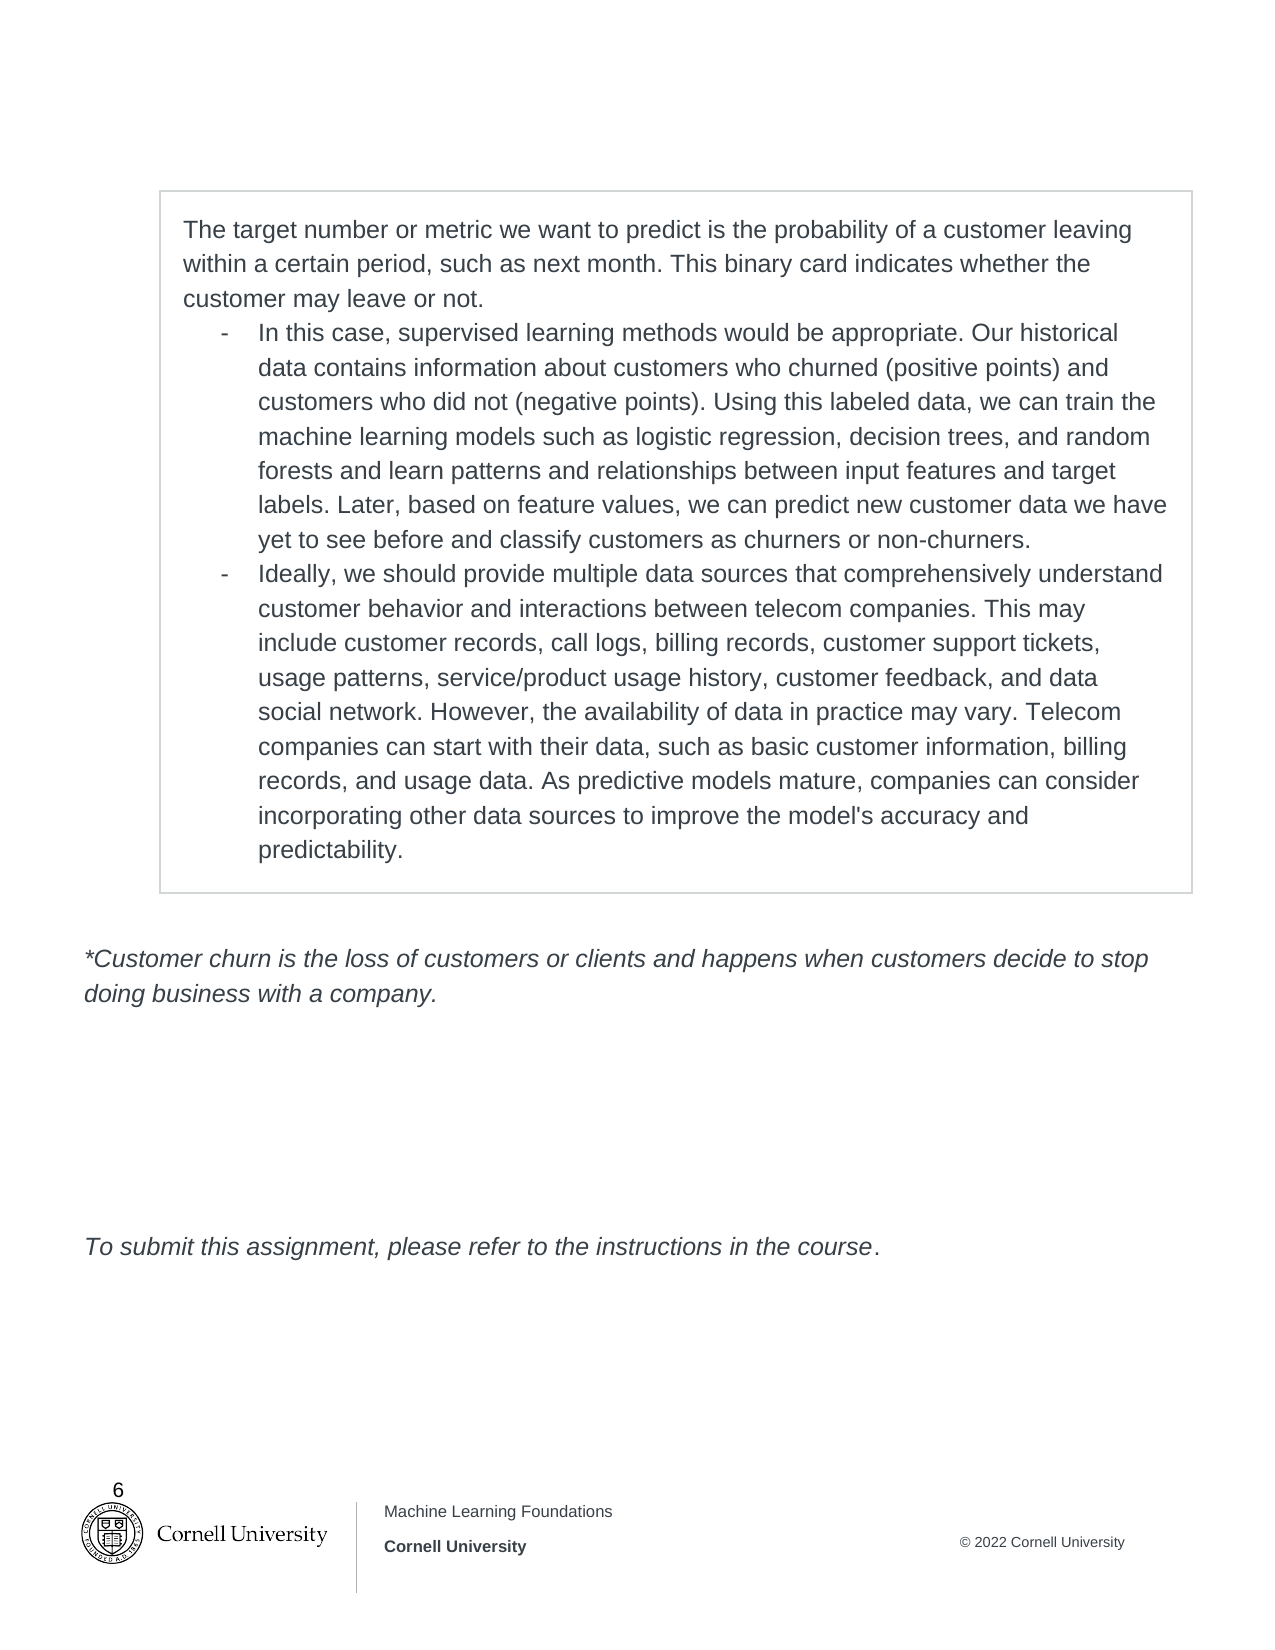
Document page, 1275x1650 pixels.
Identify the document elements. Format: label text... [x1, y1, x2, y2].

text To submit this assignment, please refer to the instructions in the course. [84, 1232, 1209, 1261]
text *Customer churn is the loss of customers or clients and happens when customers decide to stop doing business with a company. [84, 944, 1209, 1007]
picture [81, 1502, 328, 1564]
